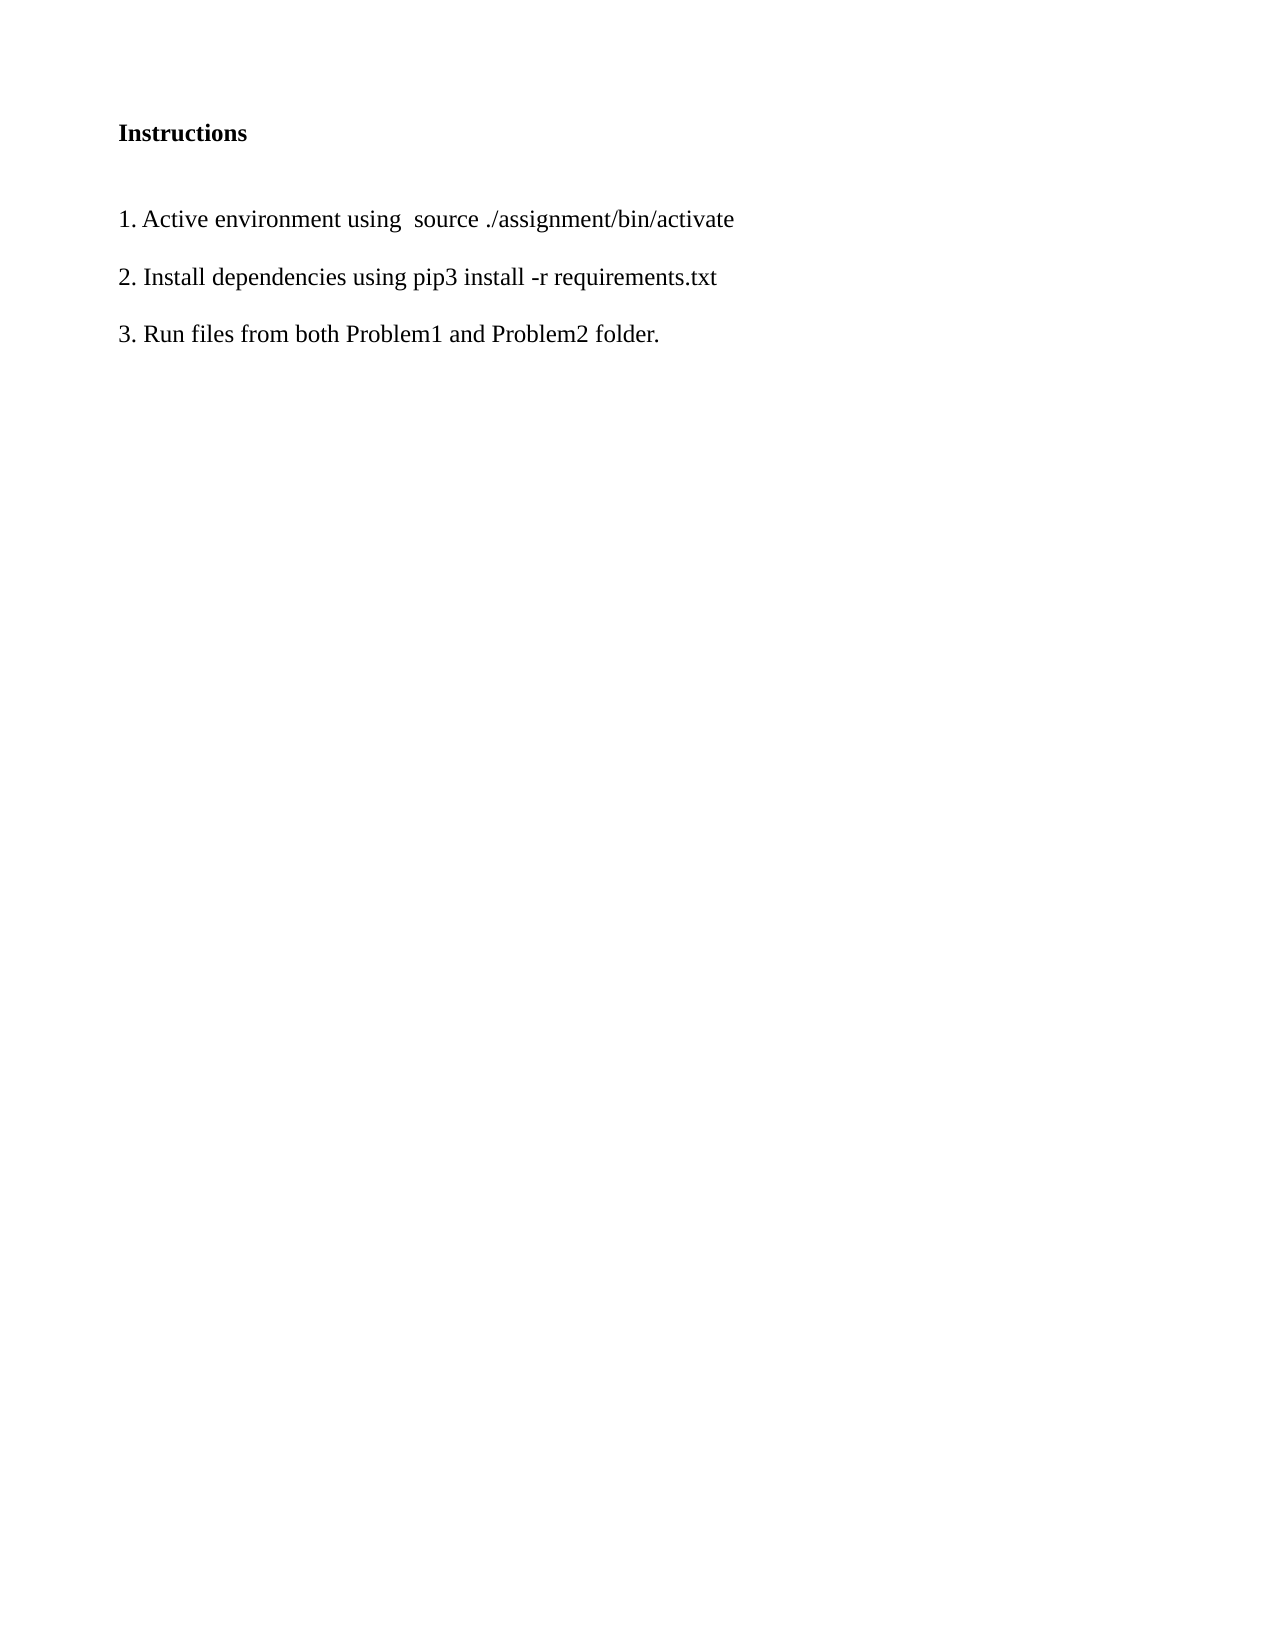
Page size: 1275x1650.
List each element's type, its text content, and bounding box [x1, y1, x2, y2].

text 3. Run files from both Problem1 and Problem2 folder. [118, 319, 1157, 348]
text 1. Active environment using source ./assignment/bin/activate [118, 204, 1157, 233]
text 2. Install dependencies using pip3 install -r requirements.txt [118, 262, 1157, 291]
text Instructions [118, 118, 1157, 147]
